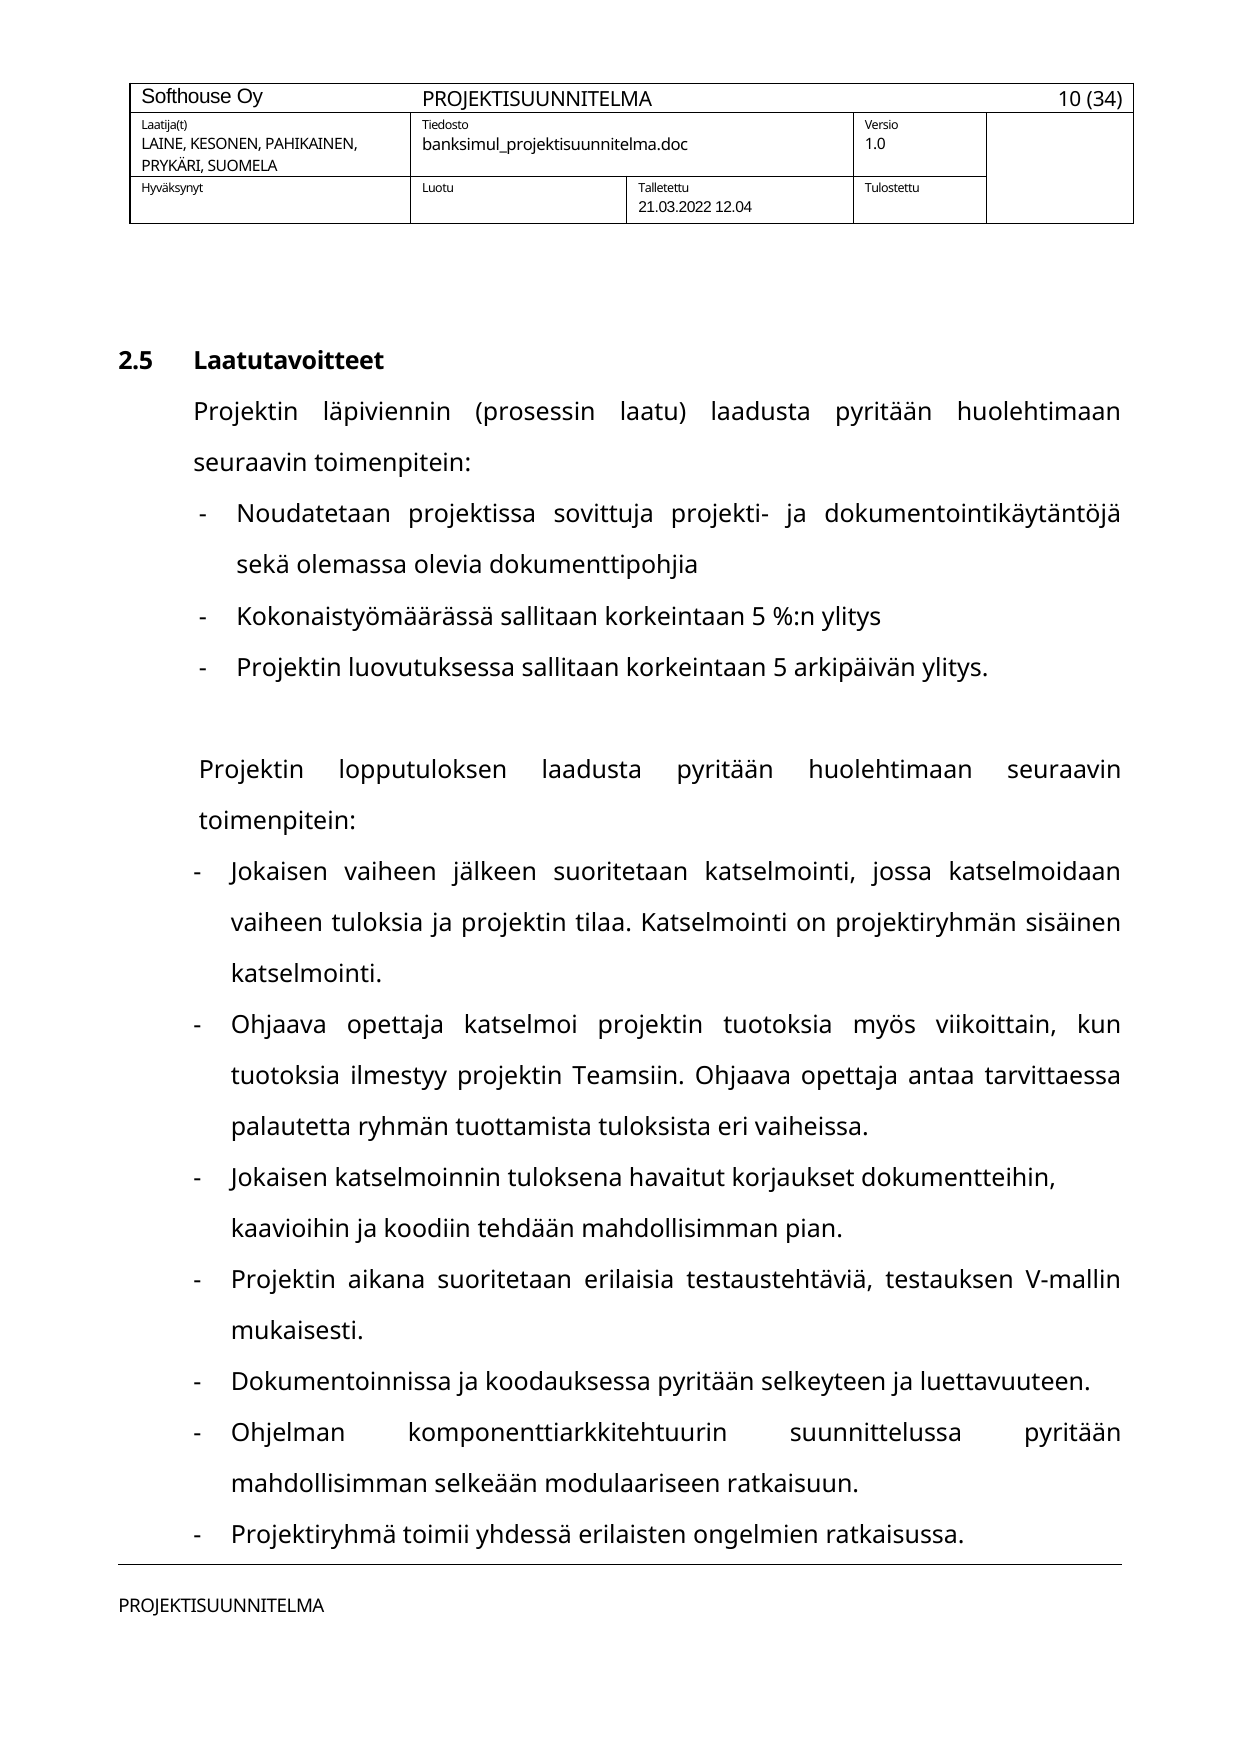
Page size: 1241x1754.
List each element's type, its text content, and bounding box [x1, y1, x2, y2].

list Noudatetaan projektissa sovittuja projekti- ja dokumentointikäytäntöjä sekä olemassa olevia dokumenttipohjia [199, 496, 1122, 581]
list Dokumentoinnissa ja koodauksessa pyritään selkeyteen ja luettavuuteen. [193, 1364, 1122, 1398]
text kaavioihin ja koodiin tehdään mahdollisimman pian. [231, 1211, 1122, 1245]
text Projektin lopputuloksen laadusta pyritään huolehtimaan seuraavin toimenpitein: [199, 751, 1122, 836]
list Ohjaava opettaja katselmoi projektin tuotoksia myös viikoittain, kun tuotoksia ilmestyy projektin Teamsiin. Ohjaava opettaja antaa tarvittaessa palautetta ryhmän tuottamista tuloksista eri vaiheissa. [193, 1007, 1122, 1143]
subtitle Laatutavoitteet [118, 343, 1122, 377]
list Kokonaistyömäärässä sallitaan korkeintaan 5 %:n ylitys [199, 598, 1122, 632]
list Jokaisen vaiheen jälkeen suoritetaan katselmointi, jossa katselmoidaan vaiheen tuloksia ja projektin tilaa. Katselmointi on projektiryhmän sisäinen katselmointi. [193, 853, 1122, 989]
list Ohjelman komponenttiarkkitehtuurin suunnittelussa pyritään mahdollisimman selkeään modulaariseen ratkaisuun. [193, 1415, 1122, 1500]
list Projektin aikana suoritetaan erilaisia testaustehtäviä, testauksen V-mallin mukaisesti. [193, 1262, 1122, 1347]
list Jokaisen katselmoinnin tuloksena havaitut korjaukset dokumentteihin, [193, 1160, 1122, 1194]
text Projektin läpiviennin (prosessin laatu) laadusta pyritään huolehtimaan seuraavin toimenpitein: [193, 394, 1122, 479]
list Projektiryhmä toimii yhdessä erilaisten ongelmien ratkaisussa. [193, 1517, 1122, 1551]
list Projektin luovutuksessa sallitaan korkeintaan 5 arkipäivän ylitys. [199, 649, 1122, 683]
